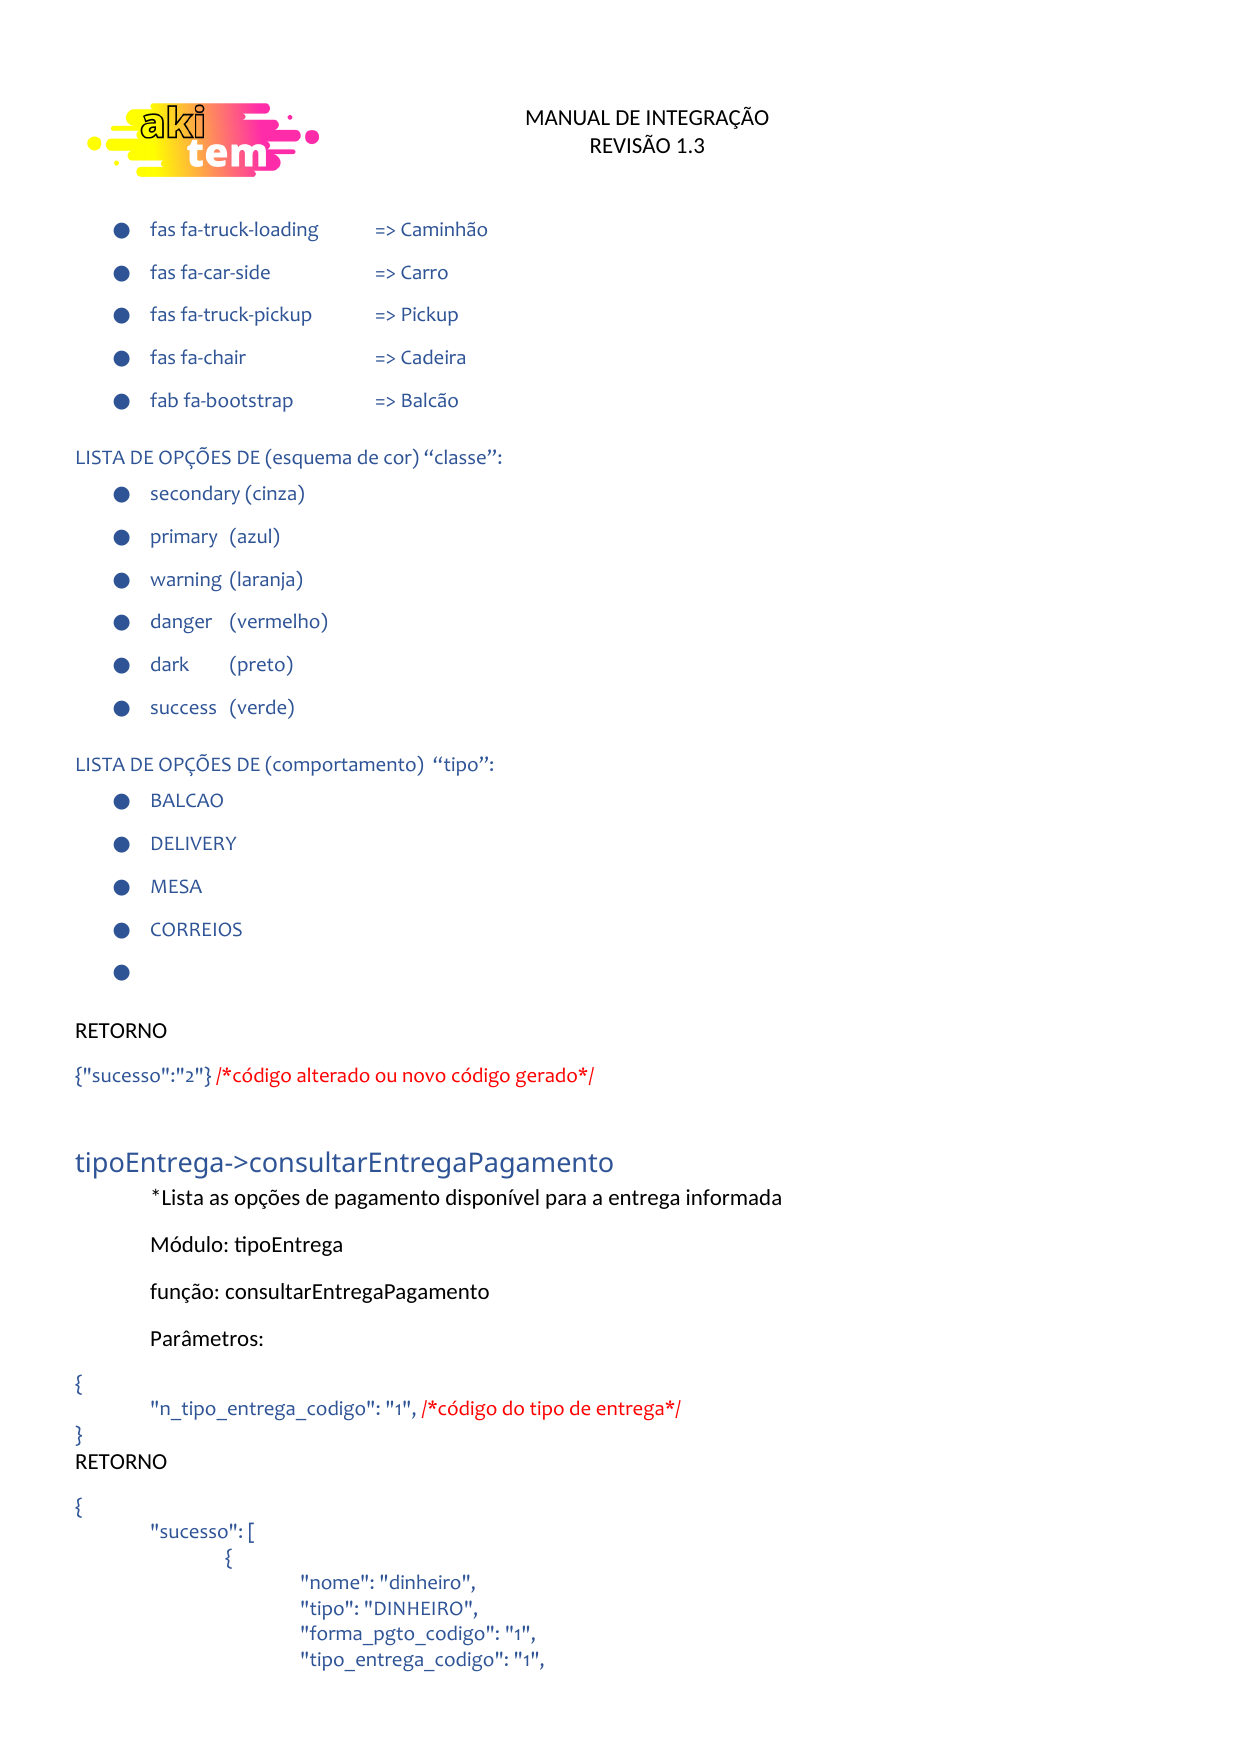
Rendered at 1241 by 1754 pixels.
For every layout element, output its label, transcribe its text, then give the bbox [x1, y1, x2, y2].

list primary (azul) [112, 513, 1165, 555]
list CORREIOS [112, 905, 1165, 948]
list secondary (cinza) [112, 470, 1165, 513]
text LISTA DE OPÇÕES DE (esquema de cor) “classe”: [75, 444, 1165, 470]
text LISTA DE OPÇÕES DE (comportamento) “tipo”: [75, 752, 1165, 777]
picture [86, 102, 320, 178]
list fas fa-truck-loading => Caminhão [112, 206, 1165, 248]
text { [75, 1494, 1165, 1519]
list DELIVERY [112, 820, 1165, 862]
list MESA [112, 862, 1165, 905]
list fas fa-truck-pickup => Pickup [112, 291, 1165, 334]
list BALCAO [112, 777, 1165, 820]
list danger (vermelho) [112, 598, 1165, 641]
text { [75, 1544, 1165, 1570]
text "sucesso": [ [75, 1519, 1165, 1544]
text "tipo": "DINHEIRO", [75, 1595, 1165, 1621]
list fas fa-car-side => Carro [112, 248, 1165, 291]
text RETORNO [75, 1016, 1165, 1044]
text "forma_pgto_codigo": "1", [75, 1621, 1165, 1646]
text RETORNO [75, 1447, 1165, 1475]
list fas fa-chair => Cadeira [112, 334, 1165, 376]
list fab fa-bootstrap => Balcão [112, 376, 1165, 419]
text { [75, 1371, 1165, 1396]
list dark (preto) [112, 641, 1165, 683]
text {"sucesso":"2"} /*código alterado ou novo código gerado*/ [75, 1063, 1165, 1088]
text *Lista as opções de pagamento disponível para a entrega informada [75, 1183, 1165, 1211]
text "tipo_entrega_codigo": "1", [75, 1646, 1165, 1672]
text Parâmetros: [75, 1324, 1165, 1352]
list success (verde) [112, 683, 1165, 726]
text "nome": "dinheiro", [75, 1570, 1165, 1595]
text Módulo: tipoEntrega [75, 1230, 1165, 1258]
text "n_tipo_entrega_codigo": "1", /*código do tipo de entrega*/ [75, 1396, 1165, 1421]
text } [75, 1421, 1165, 1447]
text função: consultarEntregaPagamento [75, 1277, 1165, 1305]
list warning (laranja) [112, 555, 1165, 598]
subtitle tipoEntrega->consultarEntregaPagamento [75, 1143, 1165, 1180]
